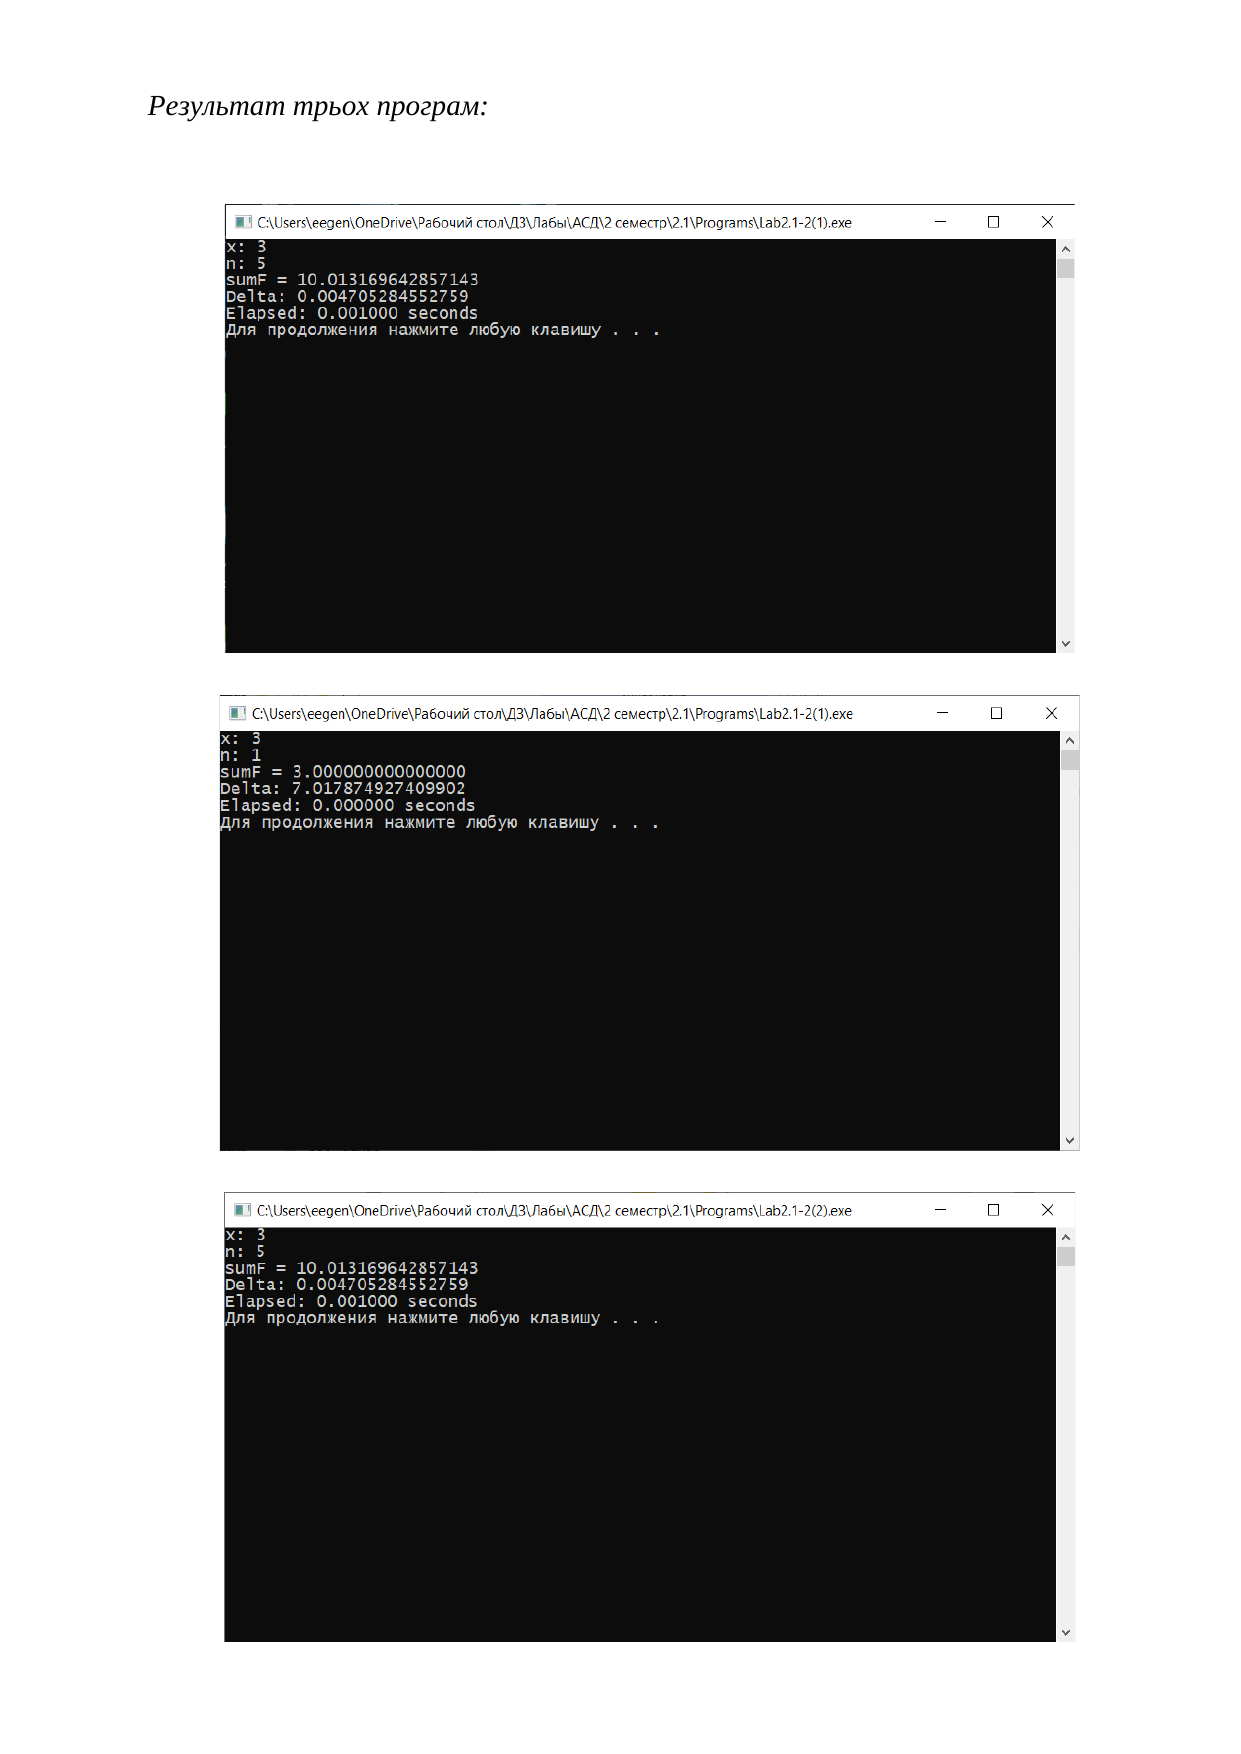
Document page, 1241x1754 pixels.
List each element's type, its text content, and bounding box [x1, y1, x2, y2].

picture [219, 695, 1080, 1151]
picture [224, 1192, 1076, 1642]
text Результат трьох програм: [148, 88, 1152, 122]
picture [224, 204, 1075, 653]
